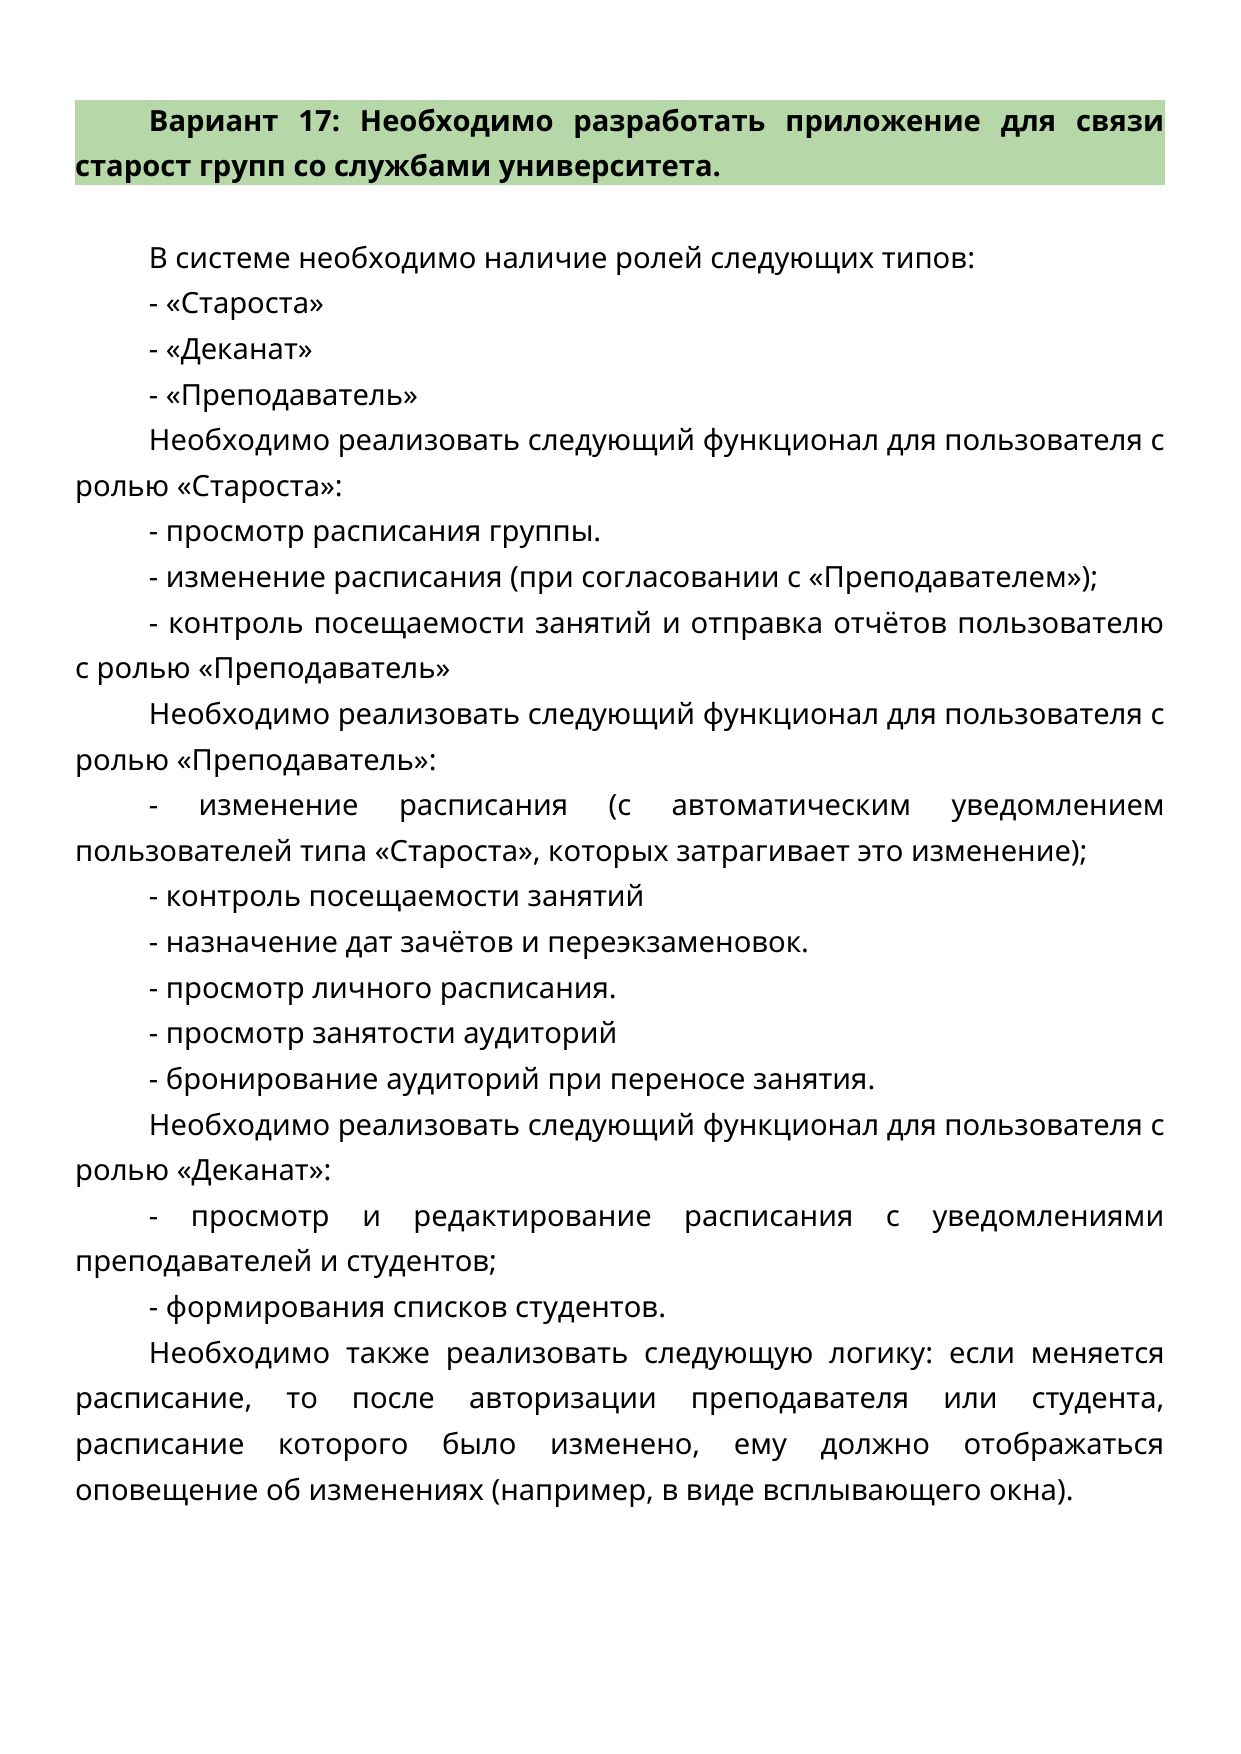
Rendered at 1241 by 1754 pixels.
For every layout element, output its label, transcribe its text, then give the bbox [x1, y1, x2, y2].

text - формирования списков студентов. [75, 1286, 1165, 1326]
text - «Староста» [75, 282, 1165, 322]
text Необходимо реализовать следующий функционал для пользователя с ролью «Деканат»: [75, 1104, 1165, 1189]
text - просмотр и редактирование расписания с уведомлениями преподавателей и студентов; [75, 1195, 1165, 1280]
text - назначение дат зачётов и переэкзаменовок. [75, 921, 1165, 961]
text - бронирование аудиторий при переносе занятия. [75, 1058, 1165, 1098]
text - просмотр личного расписания. [75, 967, 1165, 1007]
text - просмотр занятости аудиторий [75, 1012, 1165, 1052]
text Необходимо также реализовать следующую логику: если меняется расписание, то после авторизации преподавателя или студента, расписание которого было изменено, ему должно отображаться оповещение об изменениях (например, в виде всплывающего окна). [75, 1332, 1165, 1508]
text - «Преподаватель» [75, 374, 1165, 413]
text - «Деканат» [75, 328, 1165, 368]
subtitle Вариант 17: Необходимо разработать приложение для связи старост групп со службами университета. [75, 100, 1165, 185]
text Необходимо реализовать следующий функционал для пользователя с ролью «Преподаватель»: [75, 693, 1165, 778]
text - контроль посещаемости занятий [75, 876, 1165, 915]
text В системе необходимо наличие ролей следующих типов: [75, 237, 1165, 277]
text - изменение расписания (с автоматическим уведомлением пользователей типа «Староста», которых затрагивает это изменение); [75, 784, 1165, 870]
text - изменение расписания (при согласовании с «Преподавателем»); [75, 556, 1165, 596]
text - просмотр расписания группы. [75, 511, 1165, 550]
text Необходимо реализовать следующий функционал для пользователя с ролью «Староста»: [75, 419, 1165, 505]
text - контроль посещаемости занятий и отправка отчётов пользователю с ролью «Преподаватель» [75, 602, 1165, 687]
